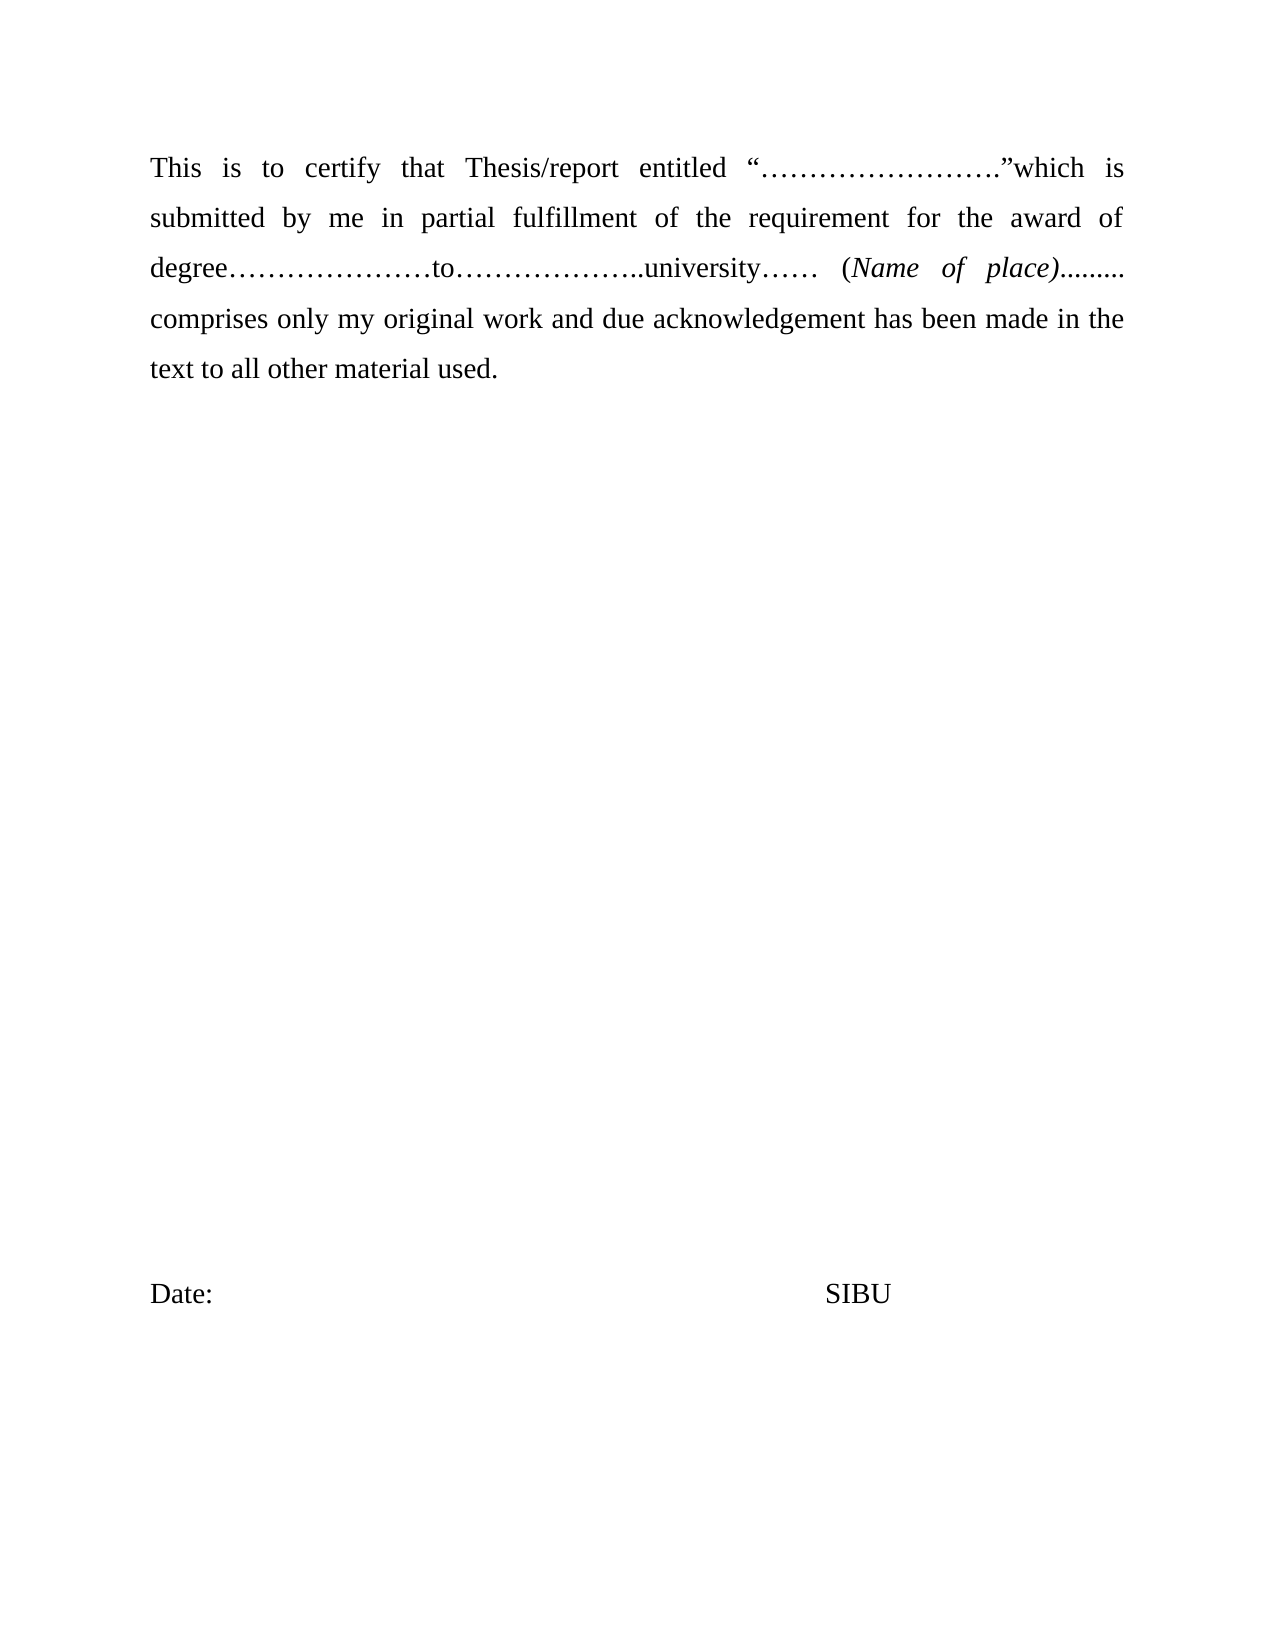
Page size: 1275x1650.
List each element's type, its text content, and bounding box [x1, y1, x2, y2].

text Date: SIBU [150, 1276, 1125, 1310]
text This is to certify that Thesis/report entitled “…………………….”which is submitted by me in partial fulfillment of the requirement for the award of degree…………………to………………..university…… (Name of place)......... comprises only my original work and due acknowledgement has been made in the text to all other material used. [150, 150, 1125, 385]
